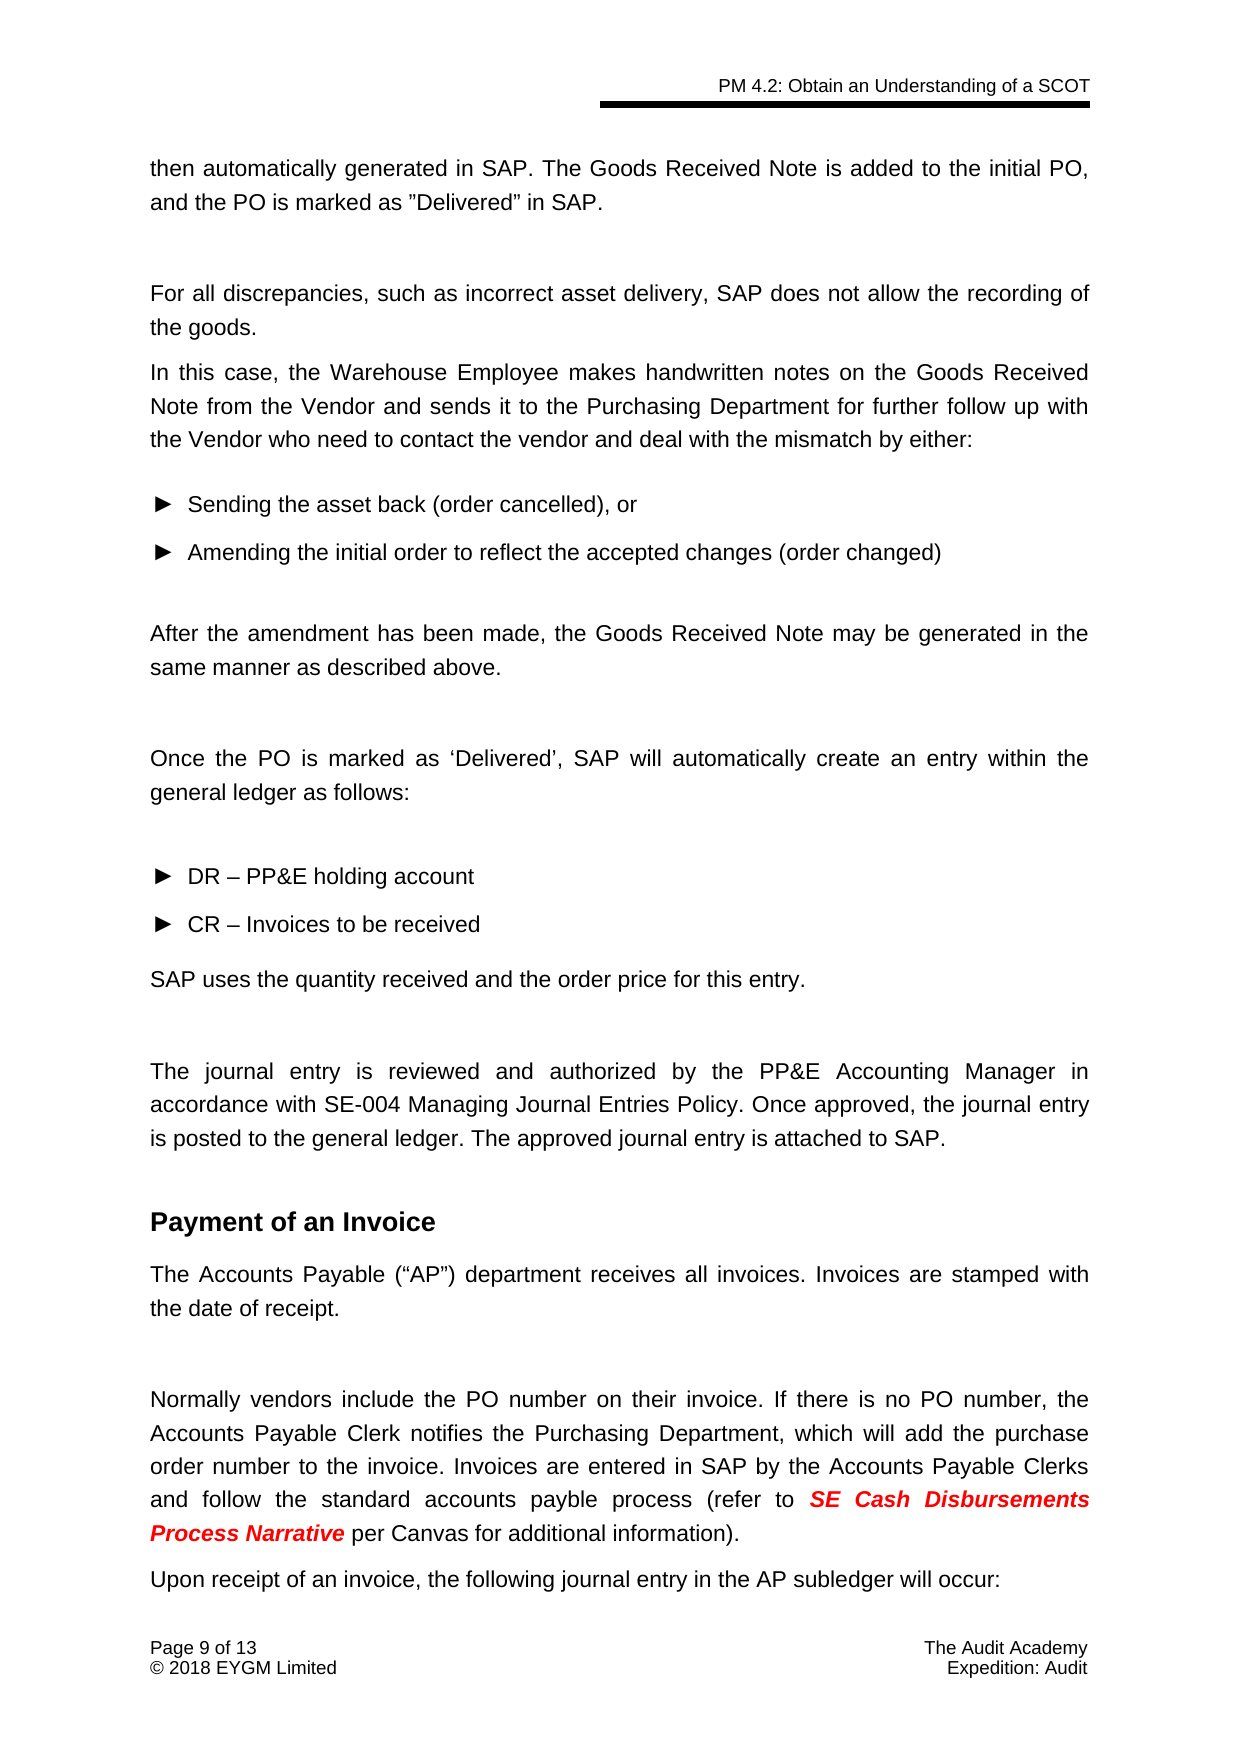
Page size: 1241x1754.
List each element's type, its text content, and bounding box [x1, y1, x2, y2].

text SAP uses the quantity received and the order price for this entry. [150, 961, 1090, 994]
list Sending the asset back (order cancelled), or [150, 487, 1090, 518]
list CR – Invoices to be received [150, 907, 1090, 938]
text Normally vendors include the PO number on their invoice. If there is no PO number, the Accounts Payable Clerk notifies the Purchasing Department, which will add the purchase order number to the invoice. Invoices are entered in SAP by the Accounts Payable Clerks and follow the standard accounts payble process (refer to SE Cash Disbursements Process Narrative per Canvas for additional information). [150, 1381, 1090, 1548]
text For all discrepancies, such as incorrect asset delivery, SAP does not allow the recording of the goods. [150, 275, 1090, 342]
subtitle Payment of an Invoice [150, 1206, 1090, 1237]
text In this case, the Warehouse Employee makes handwritten notes on the Goods Received Note from the Vendor and sends it to the Purchasing Department for further follow up with the Vendor who need to contact the vendor and deal with the mismatch by either: [150, 354, 1090, 454]
list Amending the initial order to reflect the accepted changes (order changed) [150, 535, 1090, 566]
list DR – PP&E holding account [150, 859, 1090, 890]
text Once the PO is marked as ‘Delivered’, SAP will automatically create an entry within the general ledger as follows: [150, 740, 1090, 807]
text The journal entry is reviewed and authorized by the PP&E Accounting Manager in accordance with SE-004 Managing Journal Entries Policy. Once approved, the journal entry is posted to the general ledger. The approved journal entry is attached to SAP. [150, 1053, 1090, 1153]
text Upon receipt of an invoice, the following journal entry in the AP subledger will occur: [150, 1560, 1090, 1594]
text The Accounts Payable (“AP”) department receives all invoices. Invoices are stamped with the date of receipt. [150, 1256, 1090, 1323]
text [150, 150, 1090, 217]
text After the amendment has been made, the Goods Received Note may be generated in the same manner as described above. [150, 615, 1090, 682]
